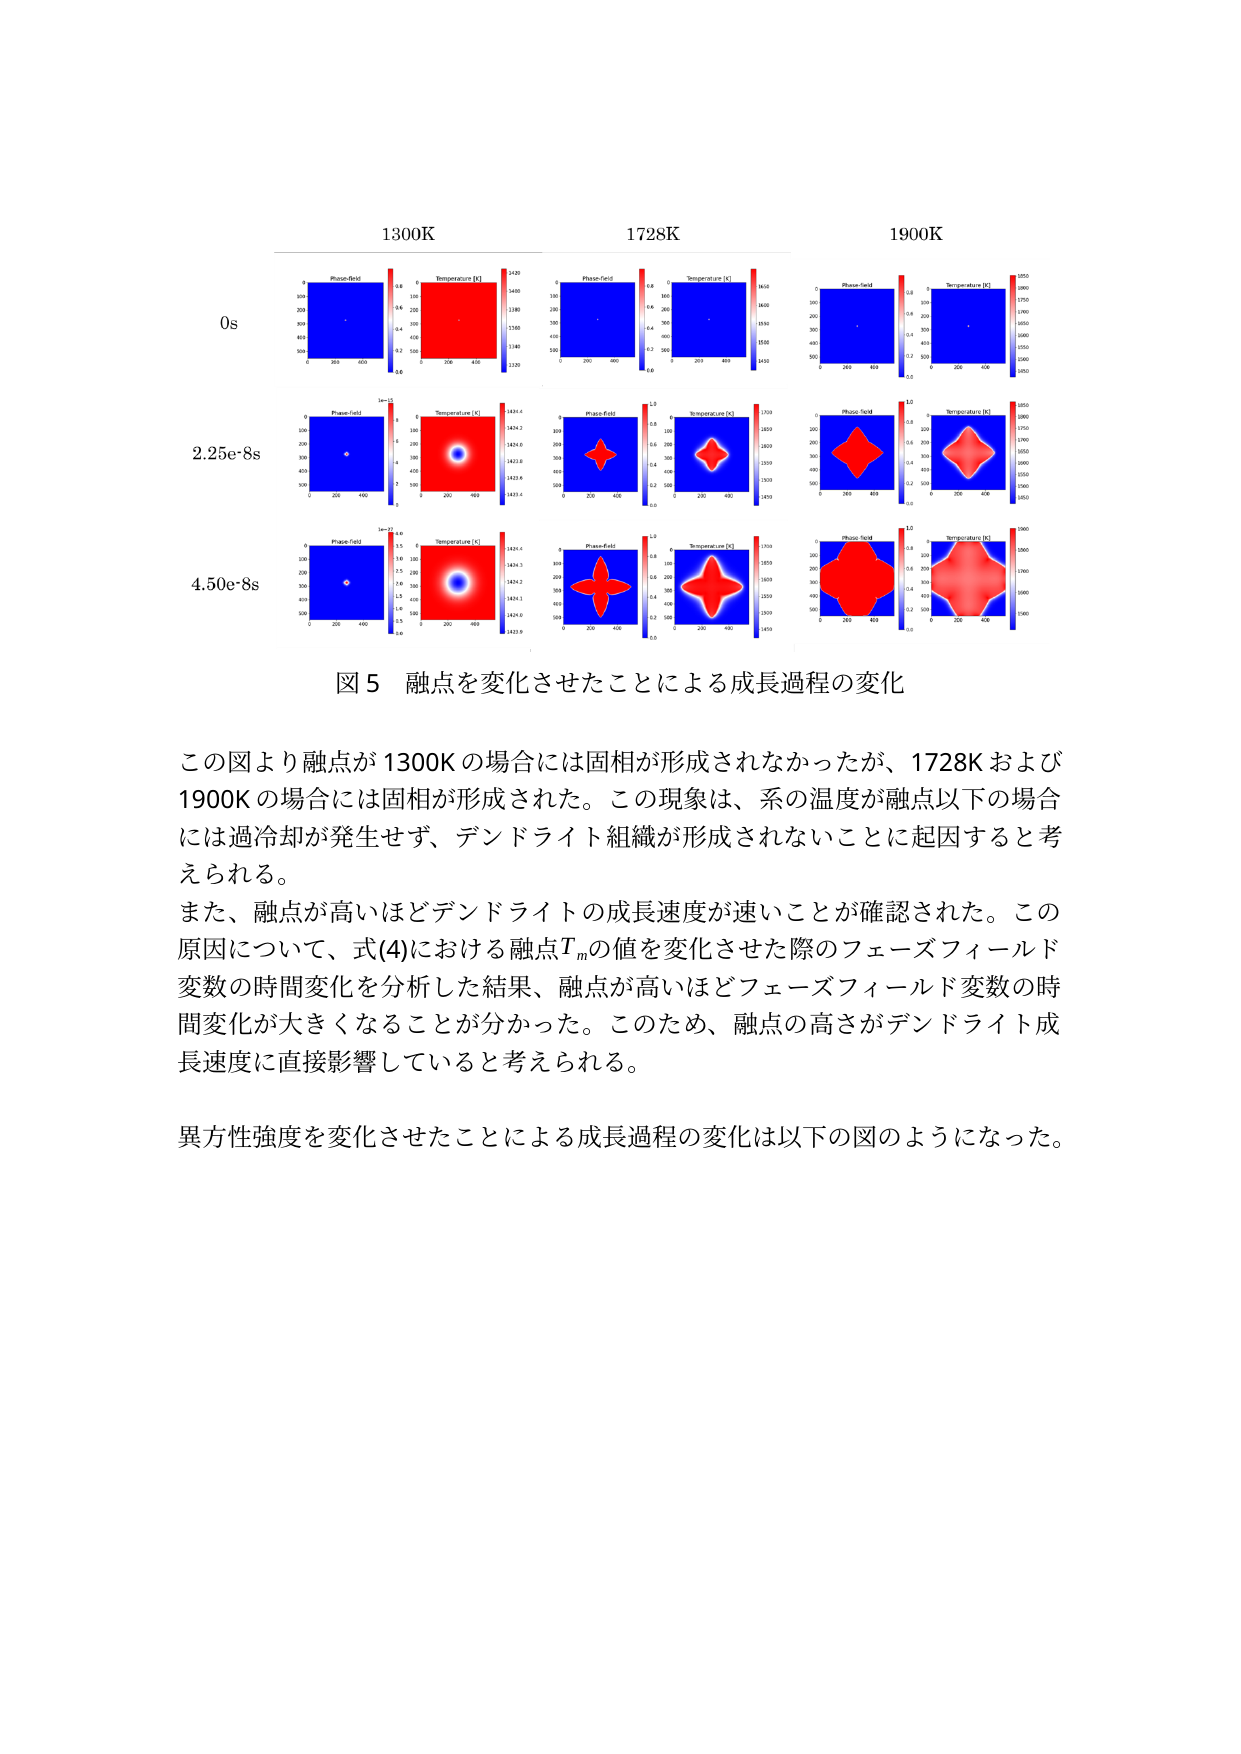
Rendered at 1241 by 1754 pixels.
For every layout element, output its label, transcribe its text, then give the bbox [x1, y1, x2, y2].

text この図より融点が1300Kの場合には固相が形成されなかったが、1728Kおよび1900Kの場合には固相が形成された。この現象は、系の温度が融点以下の場合には過冷却が発生せず、デンドライト組織が形成されないことに起因すると考えられる。 [177, 742, 1063, 892]
picture [177, 216, 1050, 652]
text 異方性強度を変化させたことによる成長過程の変化は以下の図のようになった。 [177, 1117, 1063, 1154]
text また、融点が高いほどデンドライトの成長速度が速いことが確認された。この原因について、式(4)における融点​の値を変化させた際のフェーズフィールド変数の時間変化を分析した結果、融点が高いほどフェーズフィールド変数の時間変化が大きくなることが分かった。このため、融点の高さがデンドライト成長速度に直接影響していると考えられる。 [177, 892, 1063, 1079]
